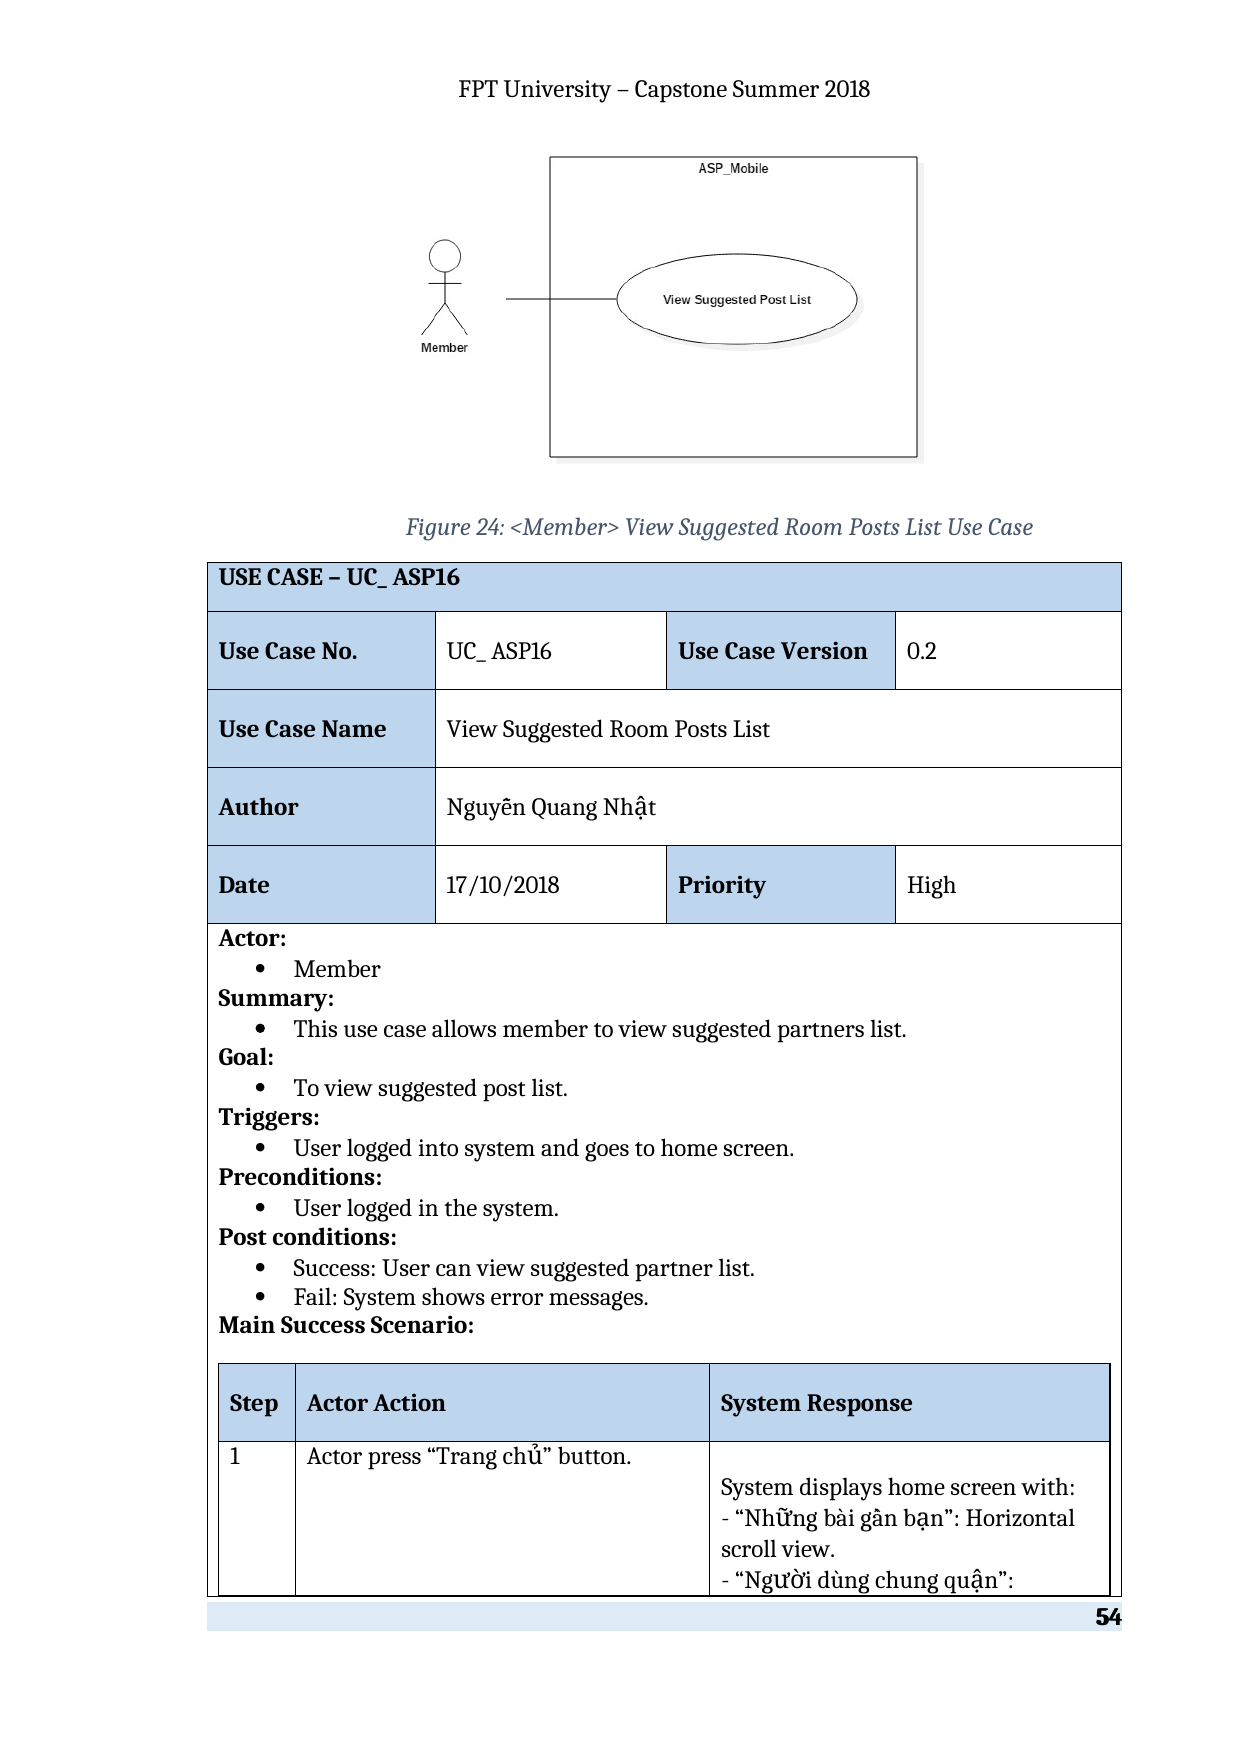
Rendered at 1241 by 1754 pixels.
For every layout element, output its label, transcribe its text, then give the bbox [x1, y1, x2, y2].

table_cell Nguyễn Quang Nhật [436, 768, 1121, 845]
table_cell High [896, 846, 1121, 923]
table_cell Priority [667, 846, 895, 923]
table_cell Use Case No. [208, 612, 435, 689]
table_cell UC_ ASP16 [436, 612, 666, 689]
table_cell Author [208, 768, 435, 845]
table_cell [208, 924, 1121, 1596]
table_header USE CASE – UC_ ASP16 [208, 563, 1121, 611]
text Figure 24: <Member> View Suggested Room Posts List Use Case [319, 513, 1122, 541]
table_cell 0.2 [896, 612, 1121, 689]
picture [375, 147, 954, 494]
table_cell 17/10/2018 [436, 846, 666, 923]
table_cell Use Case Name [208, 690, 435, 767]
table_cell Date [208, 846, 435, 923]
table_cell Use Case Version [667, 612, 895, 689]
table_cell View Suggested Room Posts List [436, 690, 1121, 767]
